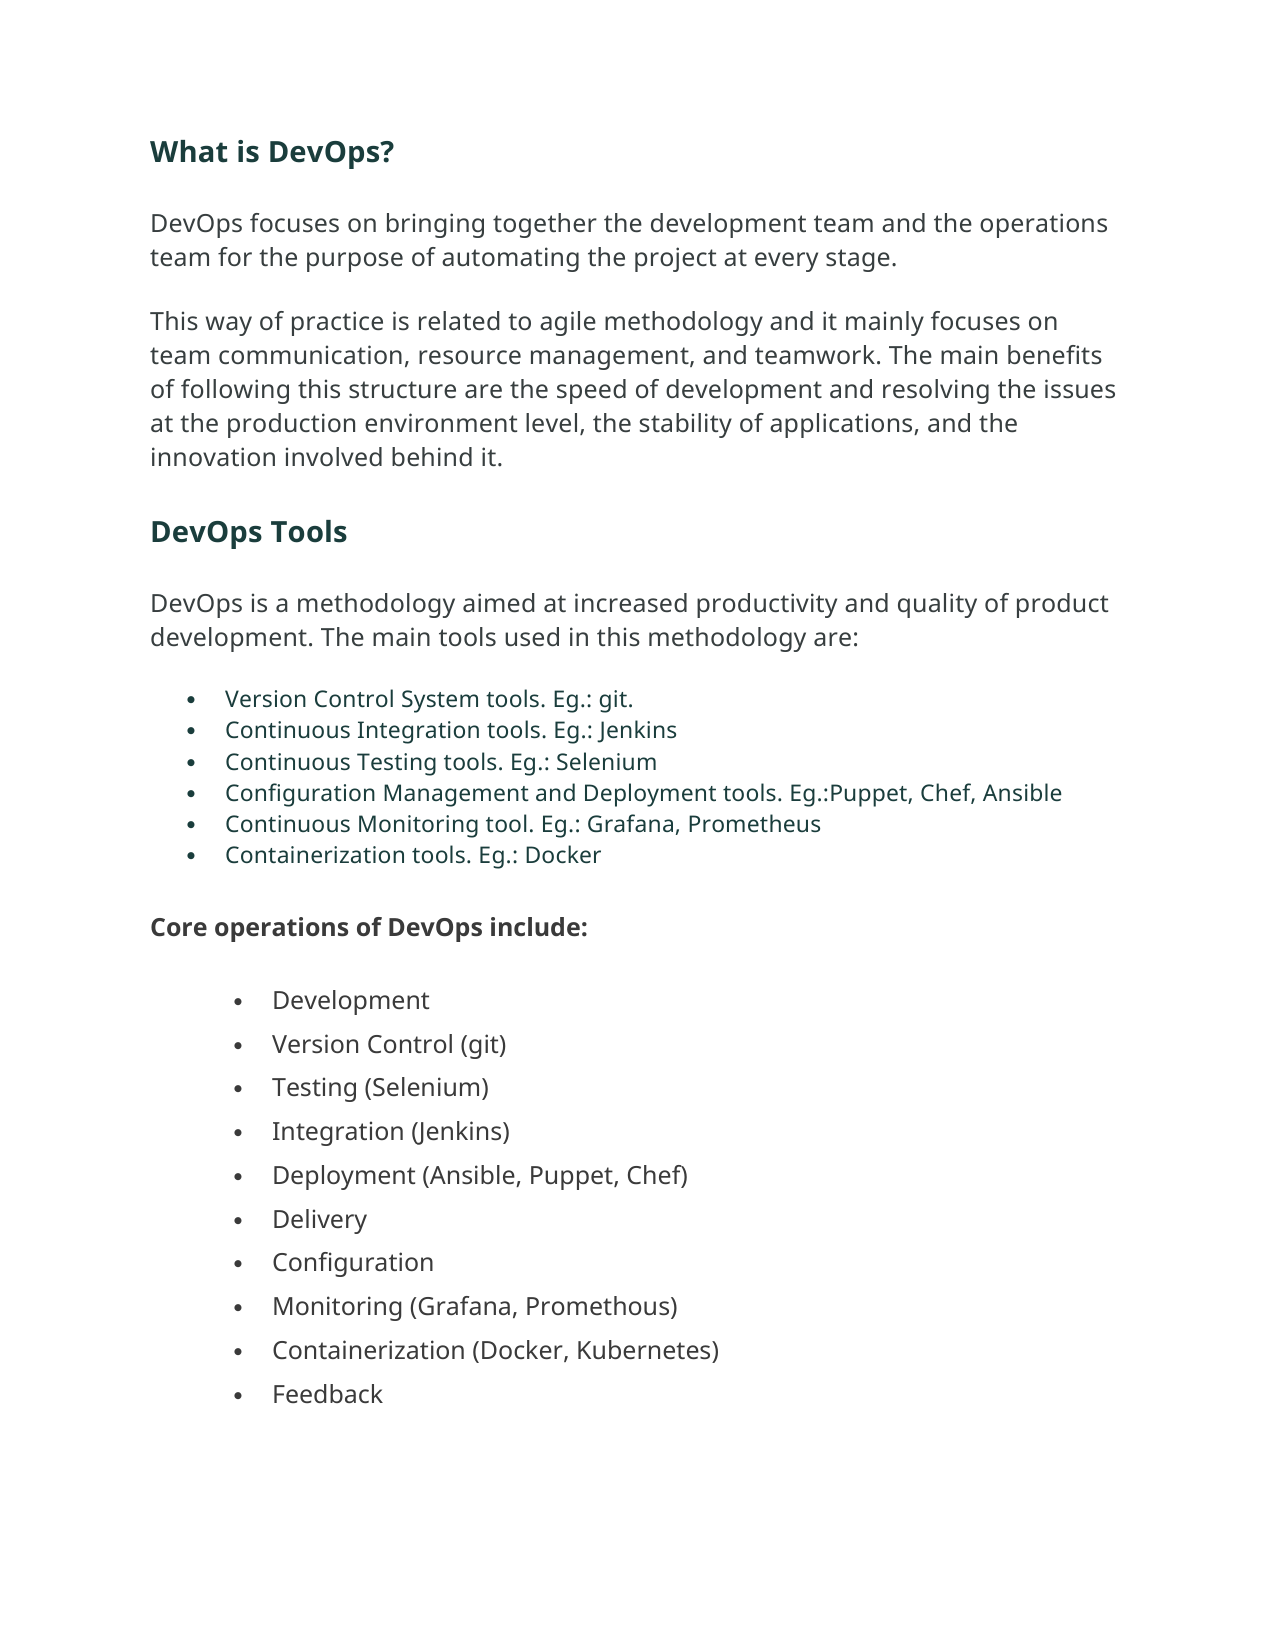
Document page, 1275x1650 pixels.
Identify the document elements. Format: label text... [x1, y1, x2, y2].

list Containerization tools. Eg.: Docker [187, 839, 1125, 871]
list Monitoring (Grafana, Promethous) [234, 1279, 1125, 1323]
subtitle DevOps Tools [150, 511, 1125, 551]
text DevOps focuses on bringing together the development team and the operations team for the purpose of automating the project at every stage. [150, 206, 1125, 274]
list Continuous Testing tools. Eg.: Selenium [187, 746, 1125, 777]
list Version Control System tools. Eg.: git. [187, 683, 1125, 714]
list Configuration Management and Deployment tools. Eg.:Puppet, Chef, Ansible [187, 777, 1125, 808]
list Feedback [234, 1367, 1125, 1410]
text DevOps is a methodology aimed at increased productivity and quality of product development. The main tools used in this methodology are: [150, 586, 1125, 654]
list Configuration [234, 1235, 1125, 1279]
list Delivery [234, 1192, 1125, 1235]
list Development [234, 973, 1125, 1017]
list Containerization (Docker, Kubernetes) [234, 1323, 1125, 1367]
list Continuous Monitoring tool. Eg.: Grafana, Prometheus [187, 808, 1125, 839]
list Testing (Selenium) [234, 1060, 1125, 1104]
subtitle What is DevOps? [150, 131, 1125, 171]
text This way of practice is related to agile methodology and it mainly focuses on team communication, resource management, and teamwork. The main benefits of following this structure are the speed of development and resolving the issues at the production environment level, the stability of applications, and the innovation involved behind it. [150, 303, 1125, 474]
text Core operations of DevOps include: [150, 900, 1125, 944]
list Version Control (git) [234, 1017, 1125, 1060]
list Integration (Jenkins) [234, 1104, 1125, 1148]
list Continuous Integration tools. Eg.: Jenkins [187, 714, 1125, 746]
list Deployment (Ansible, Puppet, Chef) [234, 1148, 1125, 1192]
